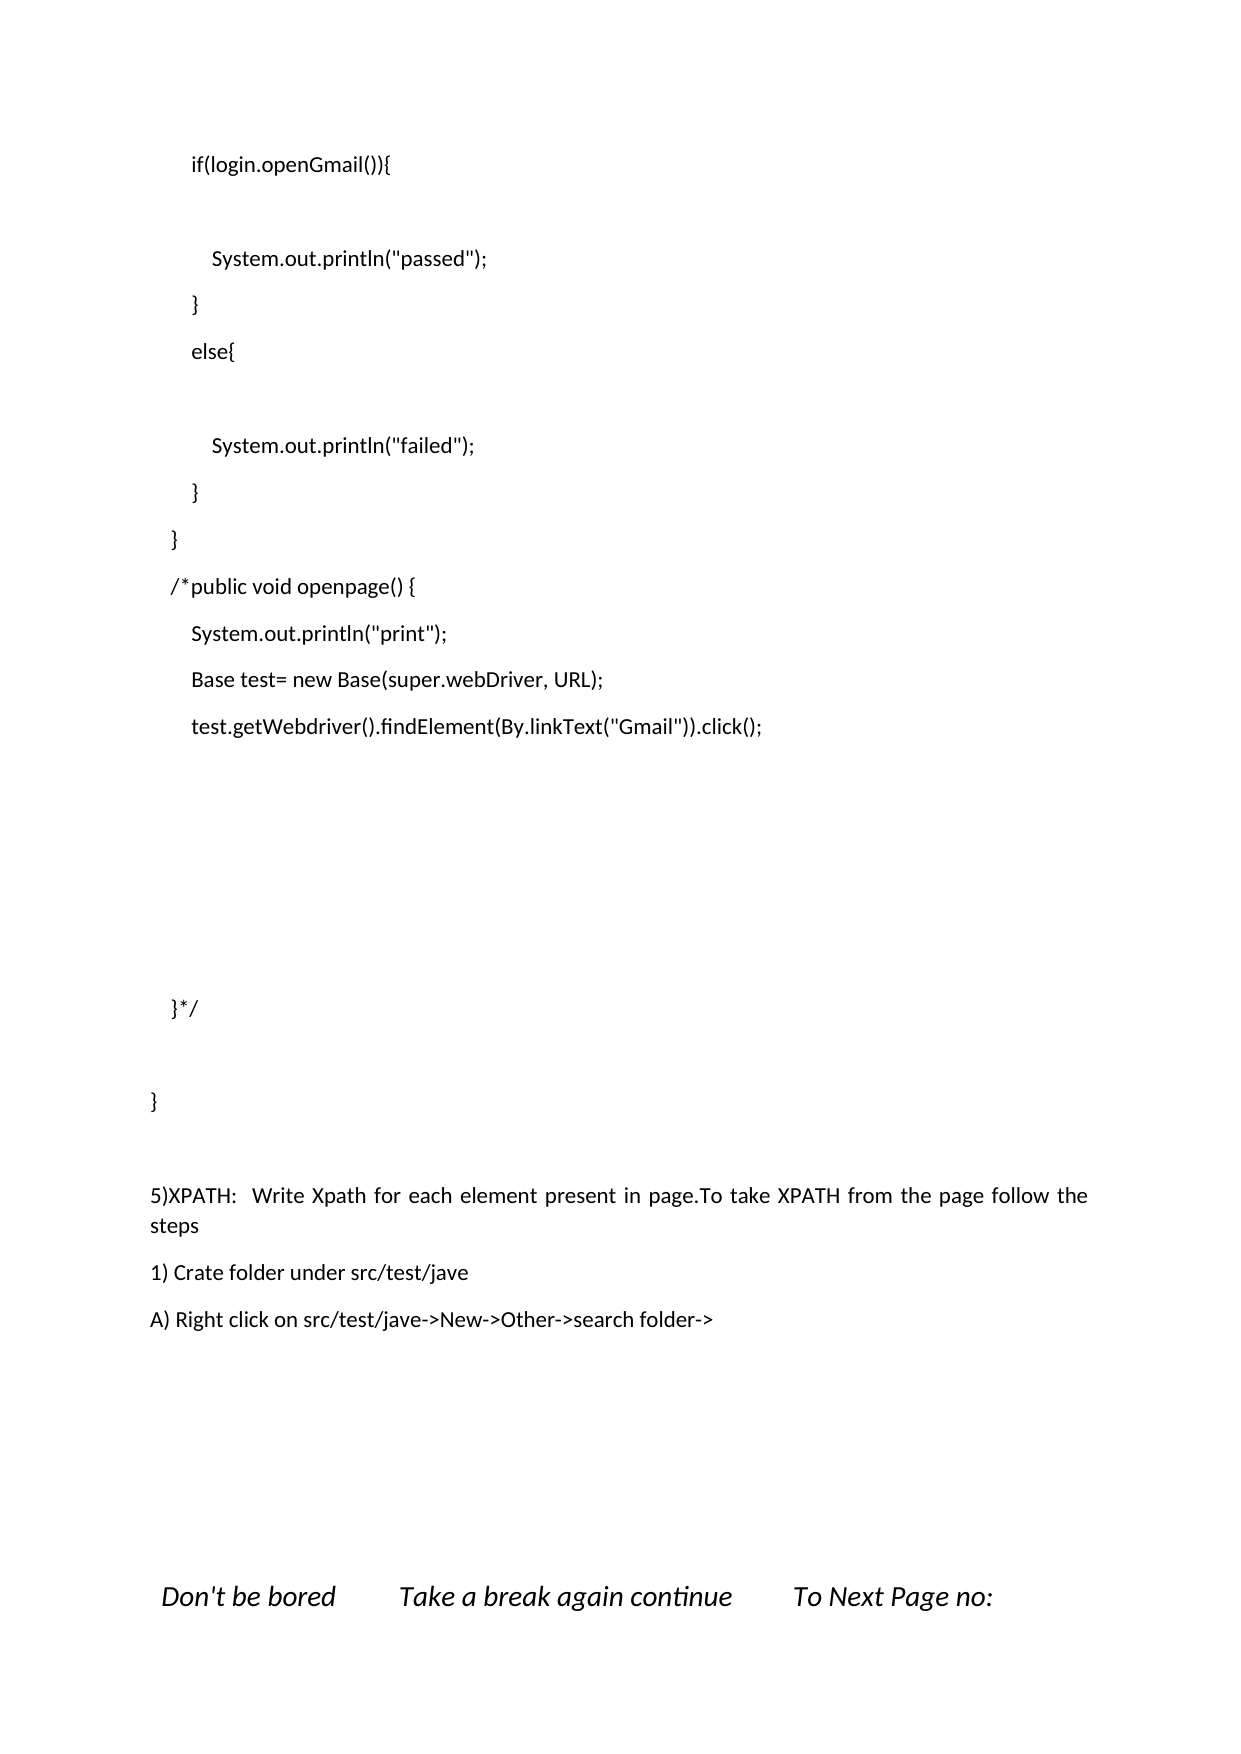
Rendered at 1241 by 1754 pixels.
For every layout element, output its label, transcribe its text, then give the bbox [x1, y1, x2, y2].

text 1) Crate folder under src/test/jave [150, 1258, 1090, 1286]
text } [150, 291, 1090, 319]
text Base test= new Base(super.webDriver, URL); [150, 666, 1090, 694]
text A) Right click on src/test/jave->New->Other->search folder-> [150, 1305, 1090, 1333]
text /*public void openpage() { [150, 572, 1090, 600]
text } [150, 478, 1090, 506]
text else{ [150, 337, 1090, 366]
text }*/ [150, 994, 1090, 1022]
text System.out.println("passed"); [150, 244, 1090, 272]
text } [150, 525, 1090, 553]
text System.out.println("failed"); [150, 431, 1090, 459]
text test.getWebdriver().findElement(By.linkText("Gmail")).click(); [150, 712, 1090, 741]
text if(login.openGmail()){ [150, 150, 1090, 178]
text 5)XPATH: Write Xpath for each element present in page.To take XPATH from the page follow the steps [150, 1181, 1090, 1239]
text } [150, 1087, 1090, 1116]
text System.out.println("print"); [150, 619, 1090, 647]
